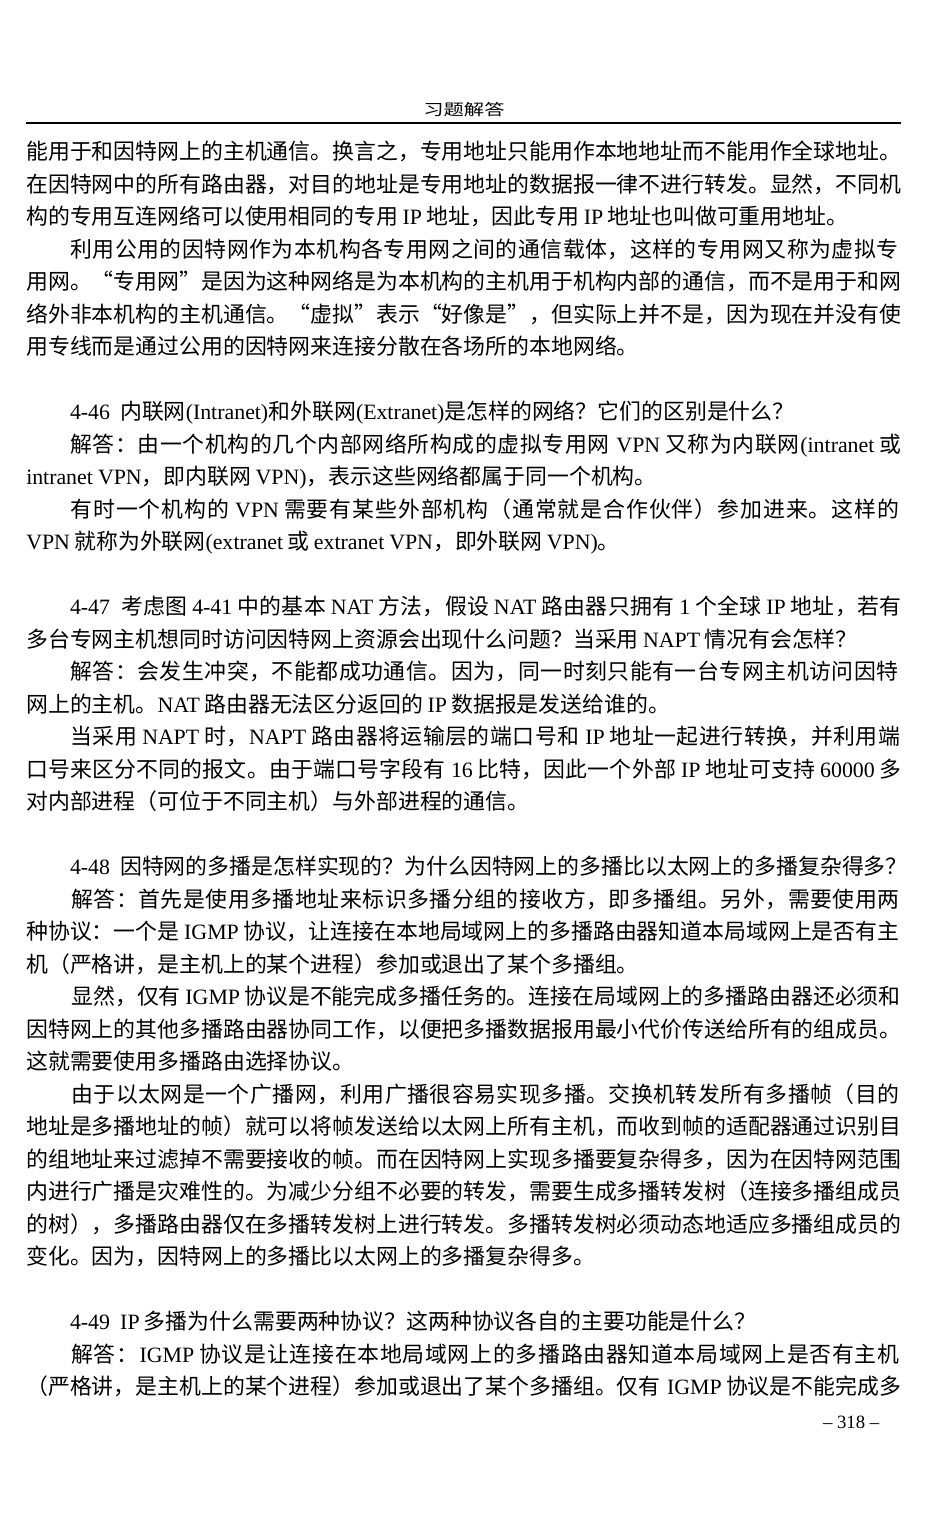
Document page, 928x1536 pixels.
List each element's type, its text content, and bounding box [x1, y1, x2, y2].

text 当采用NAPT时，NAPT路由器将运输层的端口号和IP地址一起进行转换，并利用端口号来区分不同的报文。由于端口号字段有16比特，因此一个外部IP地址可支持60000多对内部进程（可位于不同主机）与外部进程的通信。 [26, 719, 901, 816]
text 由于以太网是一个广播网，利用广播很容易实现多播。交换机转发所有多播帧（目的地址是多播地址的帧）就可以将帧发送给以太网上所有主机，而收到帧的适配器通过识别目的组地址来过滤掉不需要接收的帧。而在因特网上实现多播要复杂得多，因为在因特网范围内进行广播是灾难性的。为减少分组不必要的转发，需要生成多播转发树（连接多播组成员的树），多播路由器仅在多播转发树上进行转发。多播转发树必须动态地适应多播组成员的变化。因为，因特网上的多播比以太网上的多播复杂得多。 [26, 1076, 901, 1271]
text 解答：会发生冲突，不能都成功通信。因为，同一时刻只能有一台专网主机访问因特网上的主机。NAT路由器无法区分返回的IP数据报是发送给谁的。 [26, 654, 901, 719]
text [26, 134, 901, 231]
text 有时一个机构的VPN需要有某些外部机构（通常就是合作伙伴）参加进来。这样的VPN就称为外联网(extranet或extranet VPN，即外联网VPN)。 [26, 491, 901, 556]
text 利用公用的因特网作为本机构各专用网之间的通信载体，这样的专用网又称为虚拟专用网。“专用网”是因为这种网络是为本机构的主机用于机构内部的通信，而不是用于和网络外非本机构的主机通信。“虚拟”表示“好像是”，但实际上并不是，因为现在并没有使用专线而是通过公用的因特网来连接分散在各场所的本地网络。 [26, 231, 901, 361]
text 显然，仅有IGMP协议是不能完成多播任务的。连接在局域网上的多播路由器还必须和因特网上的其他多播路由器协同工作，以便把多播数据报用最小代价传送给所有的组成员。这就需要使用多播路由选择协议。 [26, 979, 901, 1076]
list IP多播为什么需要两种协议？这两种协议各自的主要功能是什么？ [26, 1304, 901, 1336]
text 解答：首先是使用多播地址来标识多播分组的接收方，即多播组。另外，需要使用两种协议：一个是IGMP协议，让连接在本地局域网上的多播路由器知道本局域网上是否有主机（严格讲，是主机上的某个进程）参加或退出了某个多播组。 [26, 881, 901, 979]
text 解答：由一个机构的几个内部网络所构成的虚拟专用网VPN又称为内联网(intranet或intranet VPN，即内联网VPN)，表示这些网络都属于同一个机构。 [26, 426, 901, 491]
list 因特网的多播是怎样实现的？为什么因特网上的多播比以太网上的多播复杂得多？ [26, 849, 901, 881]
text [26, 1336, 901, 1401]
list 考虑图4-41中的基本NAT方法，假设NAT路由器只拥有1个全球IP地址，若有多台专网主机想同时访问因特网上资源会出现什么问题？当采用NAPT情况有会怎样？ [26, 589, 901, 654]
list 内联网(Intranet)和外联网(Extranet)是怎样的网络？它们的区别是什么？ [26, 394, 901, 426]
